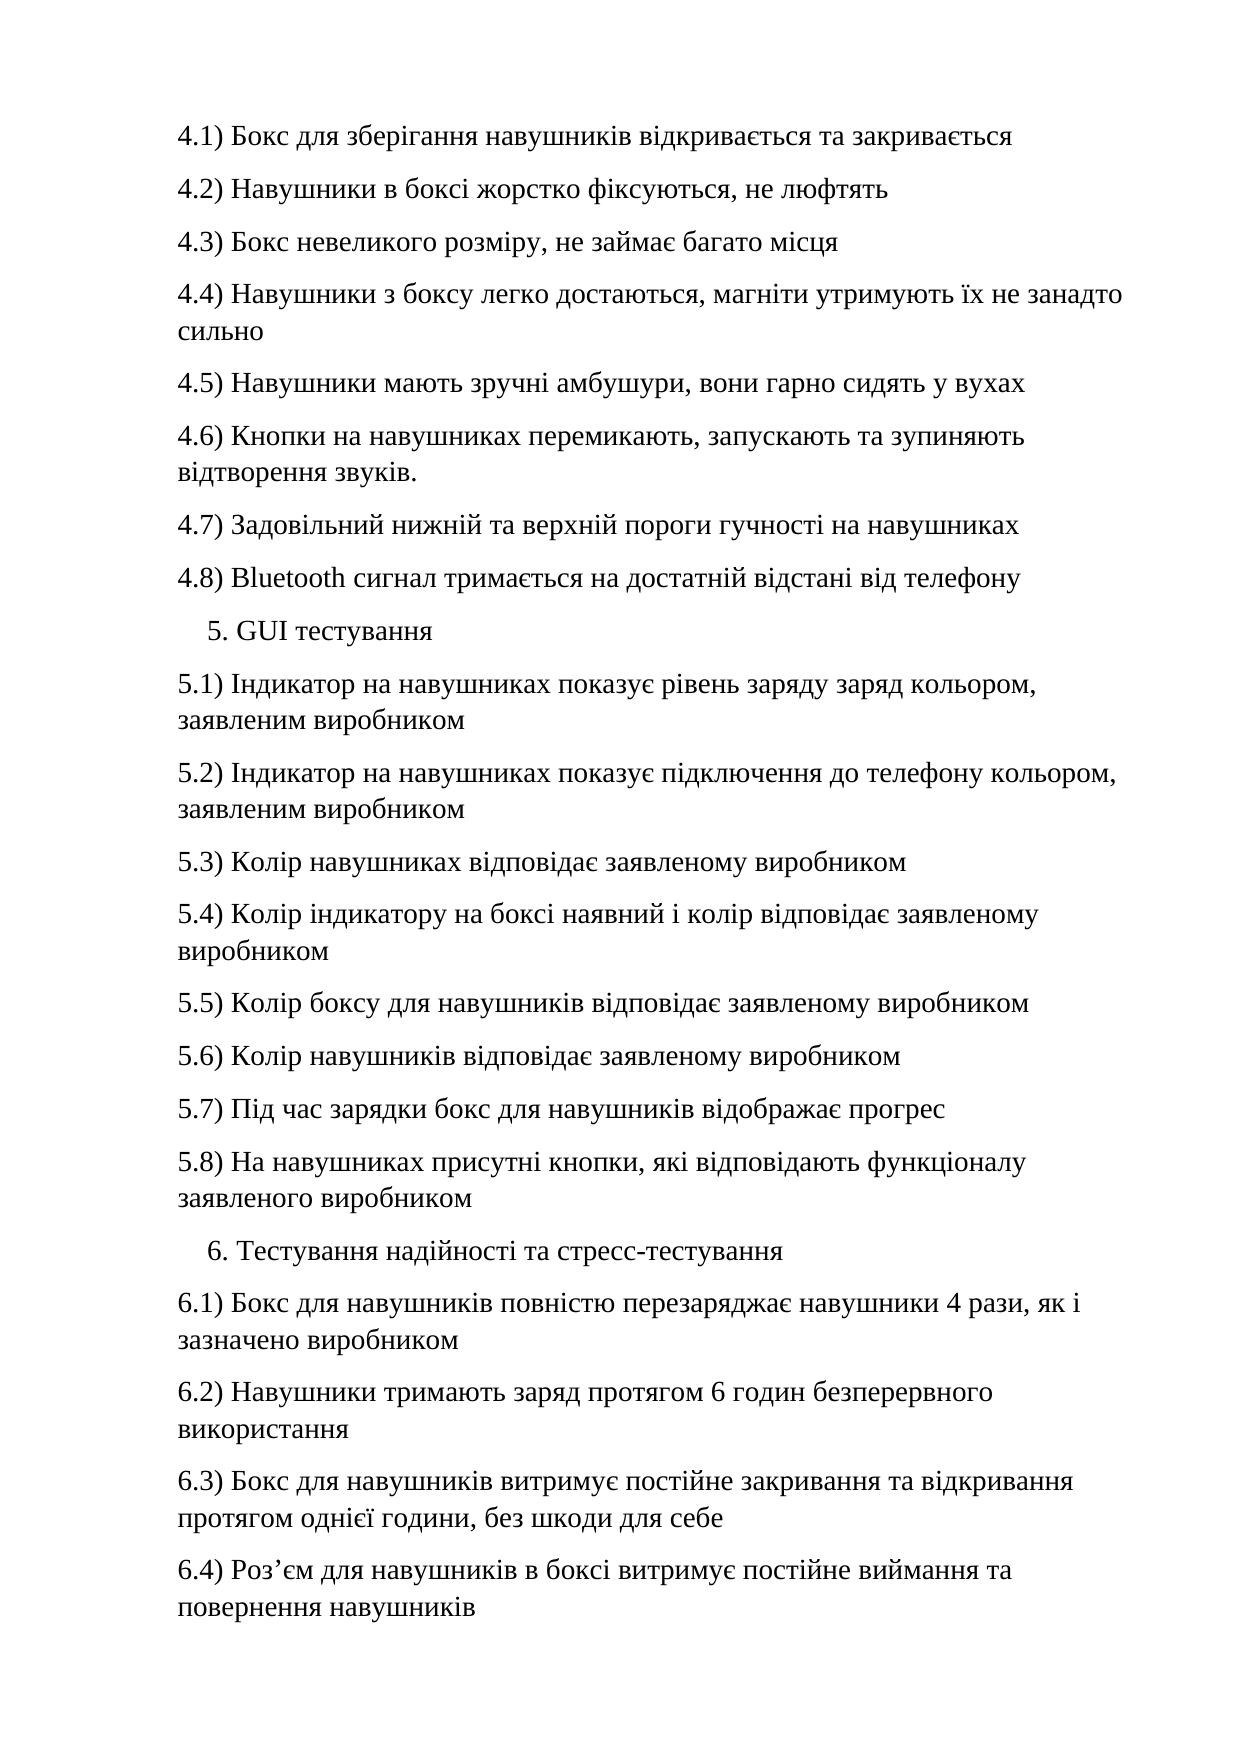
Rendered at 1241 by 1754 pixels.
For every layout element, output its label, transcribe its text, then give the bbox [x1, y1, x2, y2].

text 5. GUI тестування [177, 613, 1152, 646]
text 6.1) Бокс для навушників повністю перезаряджає навушники 4 рази, як і зазначено виробником [177, 1286, 1152, 1355]
text 4.4) Навушники з боксу легко достаються, магніти утримують їх не занадто сильно [177, 277, 1152, 346]
text 5.4) Колір індикатору на боксі наявний і колір відповідає заявленому виробником [177, 896, 1152, 966]
text 5.8) На навушниках присутні кнопки, які відповідають функціоналу заявленого виробником [177, 1144, 1152, 1213]
text 5.6) Колір навушників відповідає заявленому виробником [177, 1038, 1152, 1072]
text 4.1) Бокс для зберігання навушників відкривається та закривається [177, 118, 1152, 152]
text 4.3) Бокс невеликого розміру, не займає багато місця [177, 224, 1152, 257]
text 6. Тестування надійності та стресс-тестування [177, 1233, 1152, 1266]
text 4.8) Bluetooth сигнал тримається на достатній відстані від телефону [177, 560, 1152, 594]
text 4.5) Навушники мають зручні амбушури, вони гарно сидять у вухах [177, 366, 1152, 399]
text 6.2) Навушники тримають заряд протягом 6 годин безперервного використання [177, 1374, 1152, 1444]
text 5.5) Колір боксу для навушників відповідає заявленому виробником [177, 985, 1152, 1019]
text 4.2) Навушники в боксі жорстко фіксуються, не люфтять [177, 171, 1152, 204]
text 5.2) Індикатор на навушниках показує підключення до телефону кольором, заявленим виробником [177, 755, 1152, 824]
text 4.7) Задовільний нижній та верхній пороги гучності на навушниках [177, 507, 1152, 541]
text 5.1) Індикатор на навушниках показує рівень заряду заряд кольором, заявленим виробником [177, 666, 1152, 735]
text 5.3) Колір навушниках відповідає заявленому виробником [177, 844, 1152, 877]
text 6.3) Бокс для навушників витримує постійне закривання та відкривання протягом однієї години, без шкоди для себе [177, 1463, 1152, 1533]
text 4.6) Кнопки на навушниках перемикають, запускають та зупиняють відтворення звуків. [177, 418, 1152, 488]
text 5.7) Під час зарядки бокс для навушників відображає прогрес [177, 1091, 1152, 1124]
text 6.4) Роз’єм для навушників в боксі витримує постійне виймання та повернення навушників [177, 1552, 1152, 1622]
